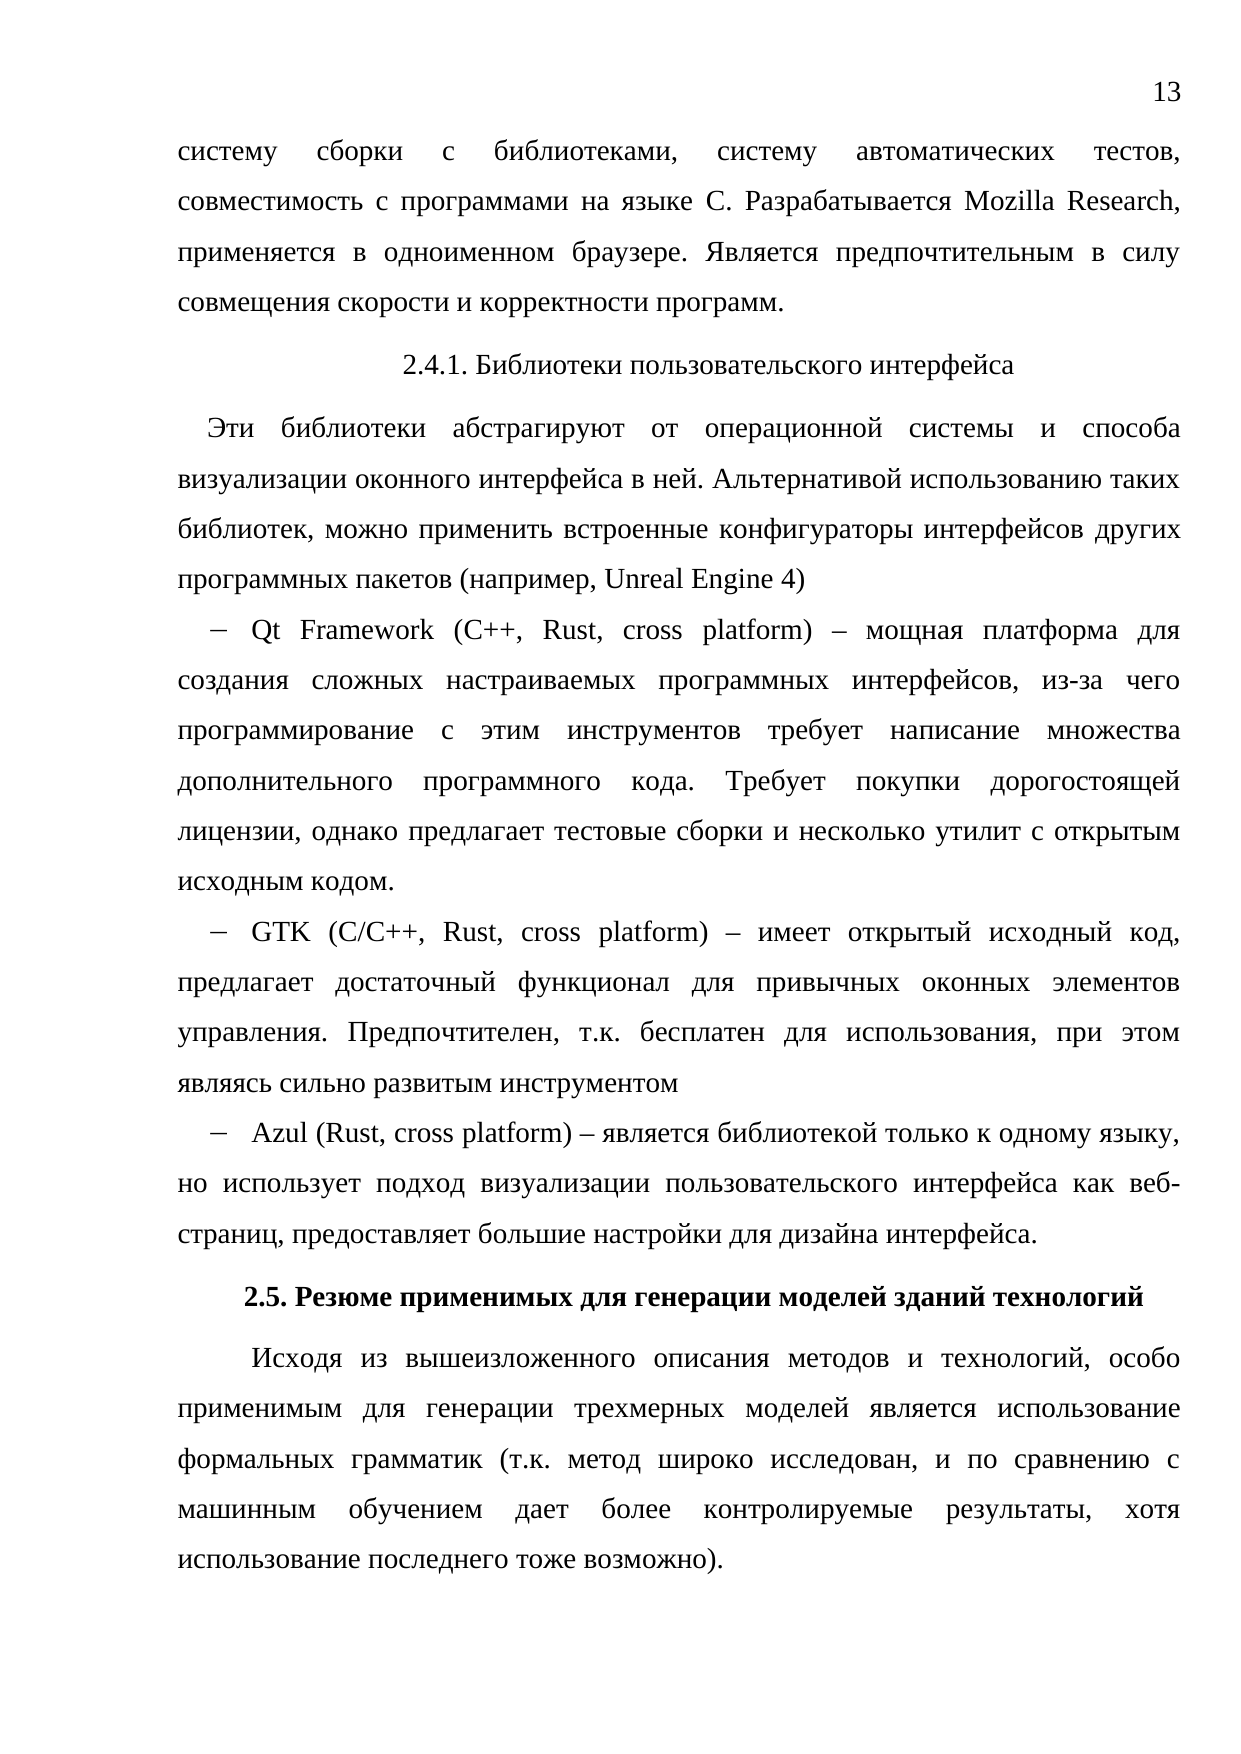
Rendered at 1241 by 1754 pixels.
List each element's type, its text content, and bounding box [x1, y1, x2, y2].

text 2.4.1. Библиотеки пользовательского интерфейса [236, 347, 1181, 381]
list Qt Framework (C++, Rust, cross platform) – мощная платформа для создания сложных настраиваемых программных интерфейсов, из-за чего программирование с этим инструментов требует написание множества дополнительного программного кода. Требует покупки дорогостоящей лицензии, однако предлагает тестовые сборки и несколько утилит с открытым исходным кодом. [177, 612, 1181, 897]
text Исходя из вышеизложенного описания методов и технологий, особо применимым для генерации трехмерных моделей является использование формальных грамматик (т.к. метод широко исследован, и по сравнению с машинным обучением дает более контролируемые результаты, хотя использование последнего тоже возможно). [177, 1340, 1181, 1575]
list Azul (Rust, cross platform) – является библиотекой только к одному языку, но использует подход визуализации пользовательского интерфейса как веб-страниц, предоставляет большие настройки для дизайна интерфейса. [177, 1115, 1181, 1249]
list GTK (C/C++, Rust, cross platform) – имеет открытый исходный код, предлагает достаточный функционал для привычных оконных элементов управления. Предпочтителен, т.к. бесплатен для использования, при этом являясь сильно развитым инструментом [177, 914, 1181, 1098]
text 2.5. Резюме применимых для генерации моделей зданий технологий [206, 1279, 1181, 1312]
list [177, 133, 1181, 318]
list Эти библиотеки абстрагируют от операционной системы и способа визуализации оконного интерфейса в ней. Альтернативой использованию таких библиотек, можно применить встроенные конфигураторы интерфейсов других программных пакетов (например, Unreal Engine 4) [177, 411, 1181, 595]
